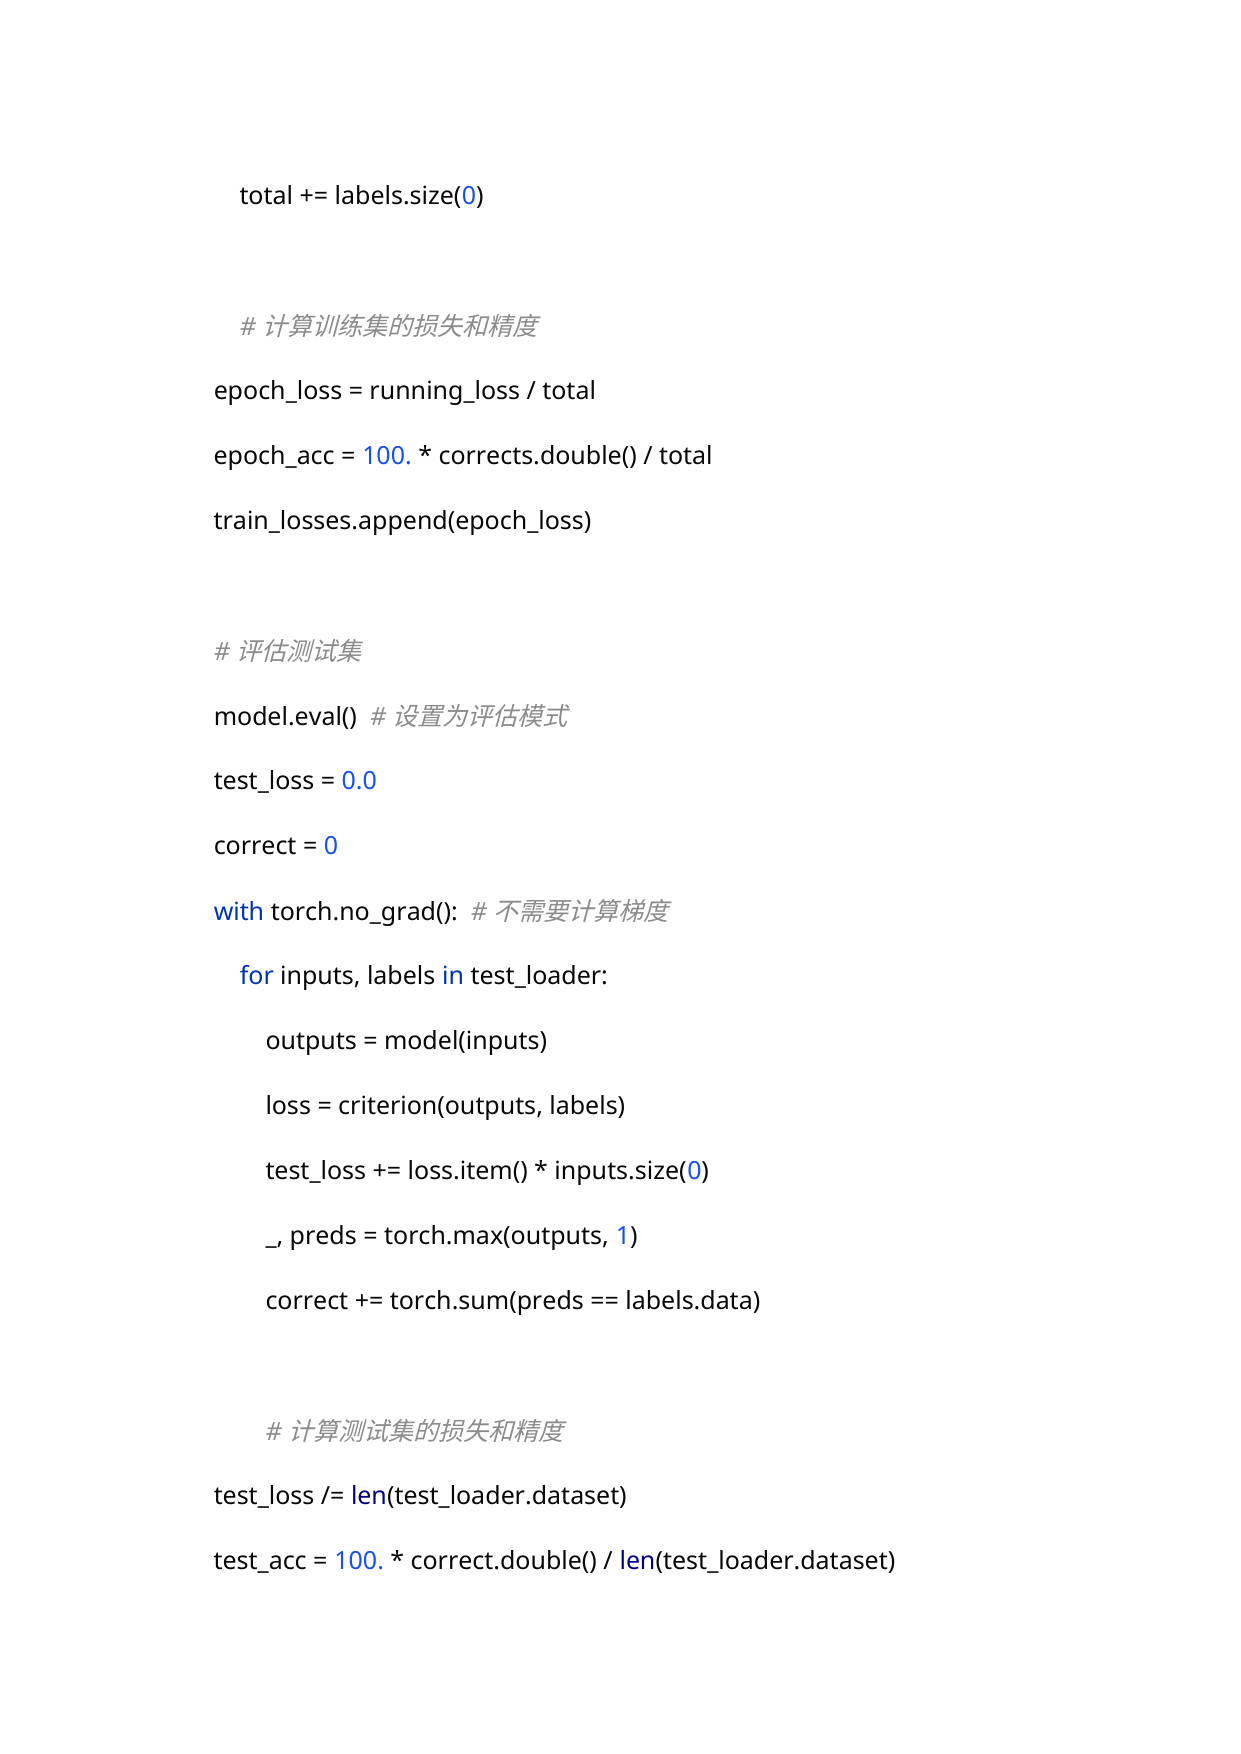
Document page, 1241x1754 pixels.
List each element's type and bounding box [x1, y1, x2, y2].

text [187, 162, 1053, 1592]
